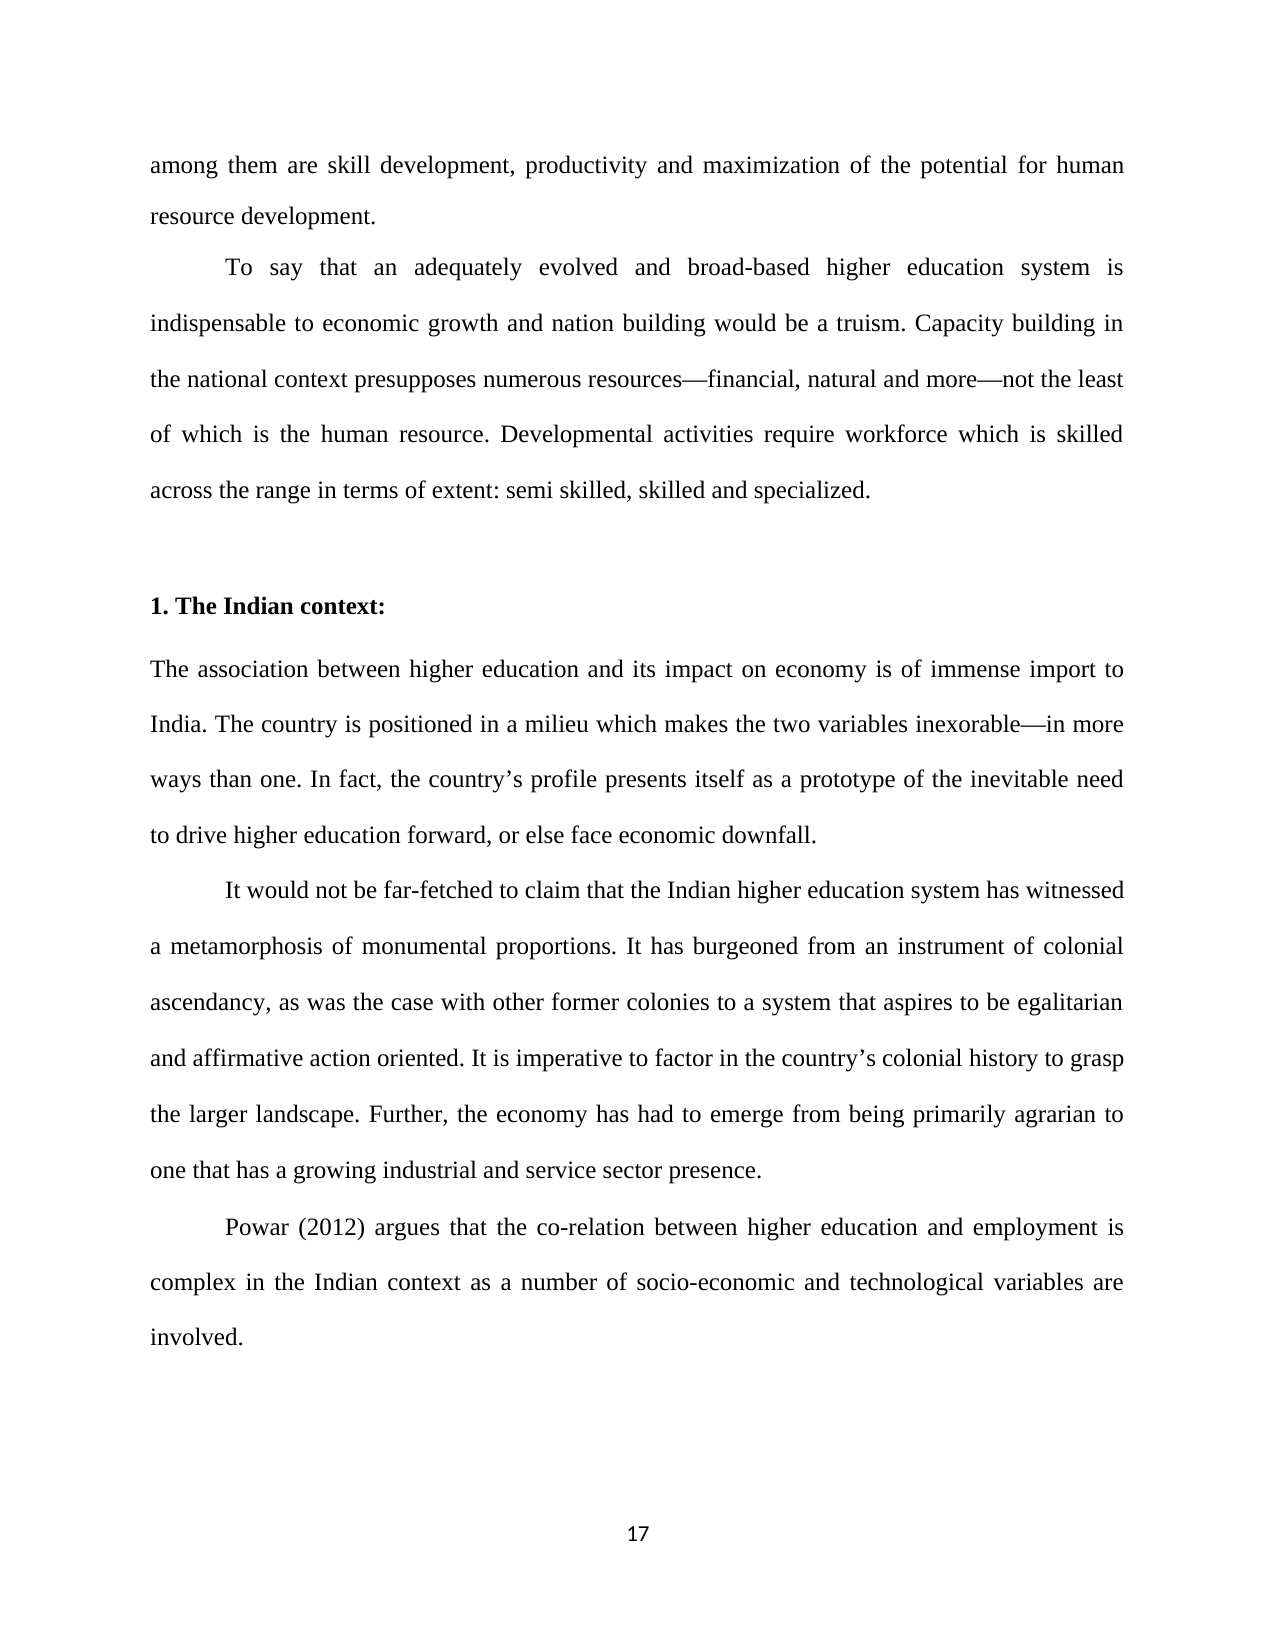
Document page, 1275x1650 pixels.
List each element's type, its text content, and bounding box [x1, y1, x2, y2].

text Powar (2012) argues that the co-relation between higher education and employment is complex in the Indian context as a number of socio-economic and technological variables are involved. [150, 1212, 1125, 1351]
text The association between higher education and its impact on economy is of immense import to India. The country is positioned in a milieu which makes the two variables inexorable—in more ways than one. In fact, the country’s profile presents itself as a prototype of the inevitable need to drive higher education forward, or else face economic downfall. [150, 654, 1125, 849]
text 1. The Indian context: [150, 591, 1125, 619]
text It would not be far-fetched to claim that the Indian higher education system has witnessed a metamorphosis of monumental proportions. It has burgeoned from an instrument of colonial ascendancy, as was the case with other former colonies to a system that aspires to be egalitarian and affirmative action oriented. It is imperative to factor in the country’s colonial history to grasp the larger landscape. Further, the economy has had to emerge from being primarily agrarian to one that has a growing industrial and service sector presence. [150, 875, 1125, 1184]
text among them are skill development, productivity and maximization of the potential for human resource development. [150, 150, 1125, 230]
text To say that an adequately evolved and broad-based higher education system is indispensable to economic growth and nation building would be a truism. Capacity building in the national context presupposes numerous resources—financial, natural and more—not the least of which is the human resource. Developmental activities require workforce which is skilled across the range in terms of extent: semi skilled, skilled and specialized. [150, 252, 1125, 504]
